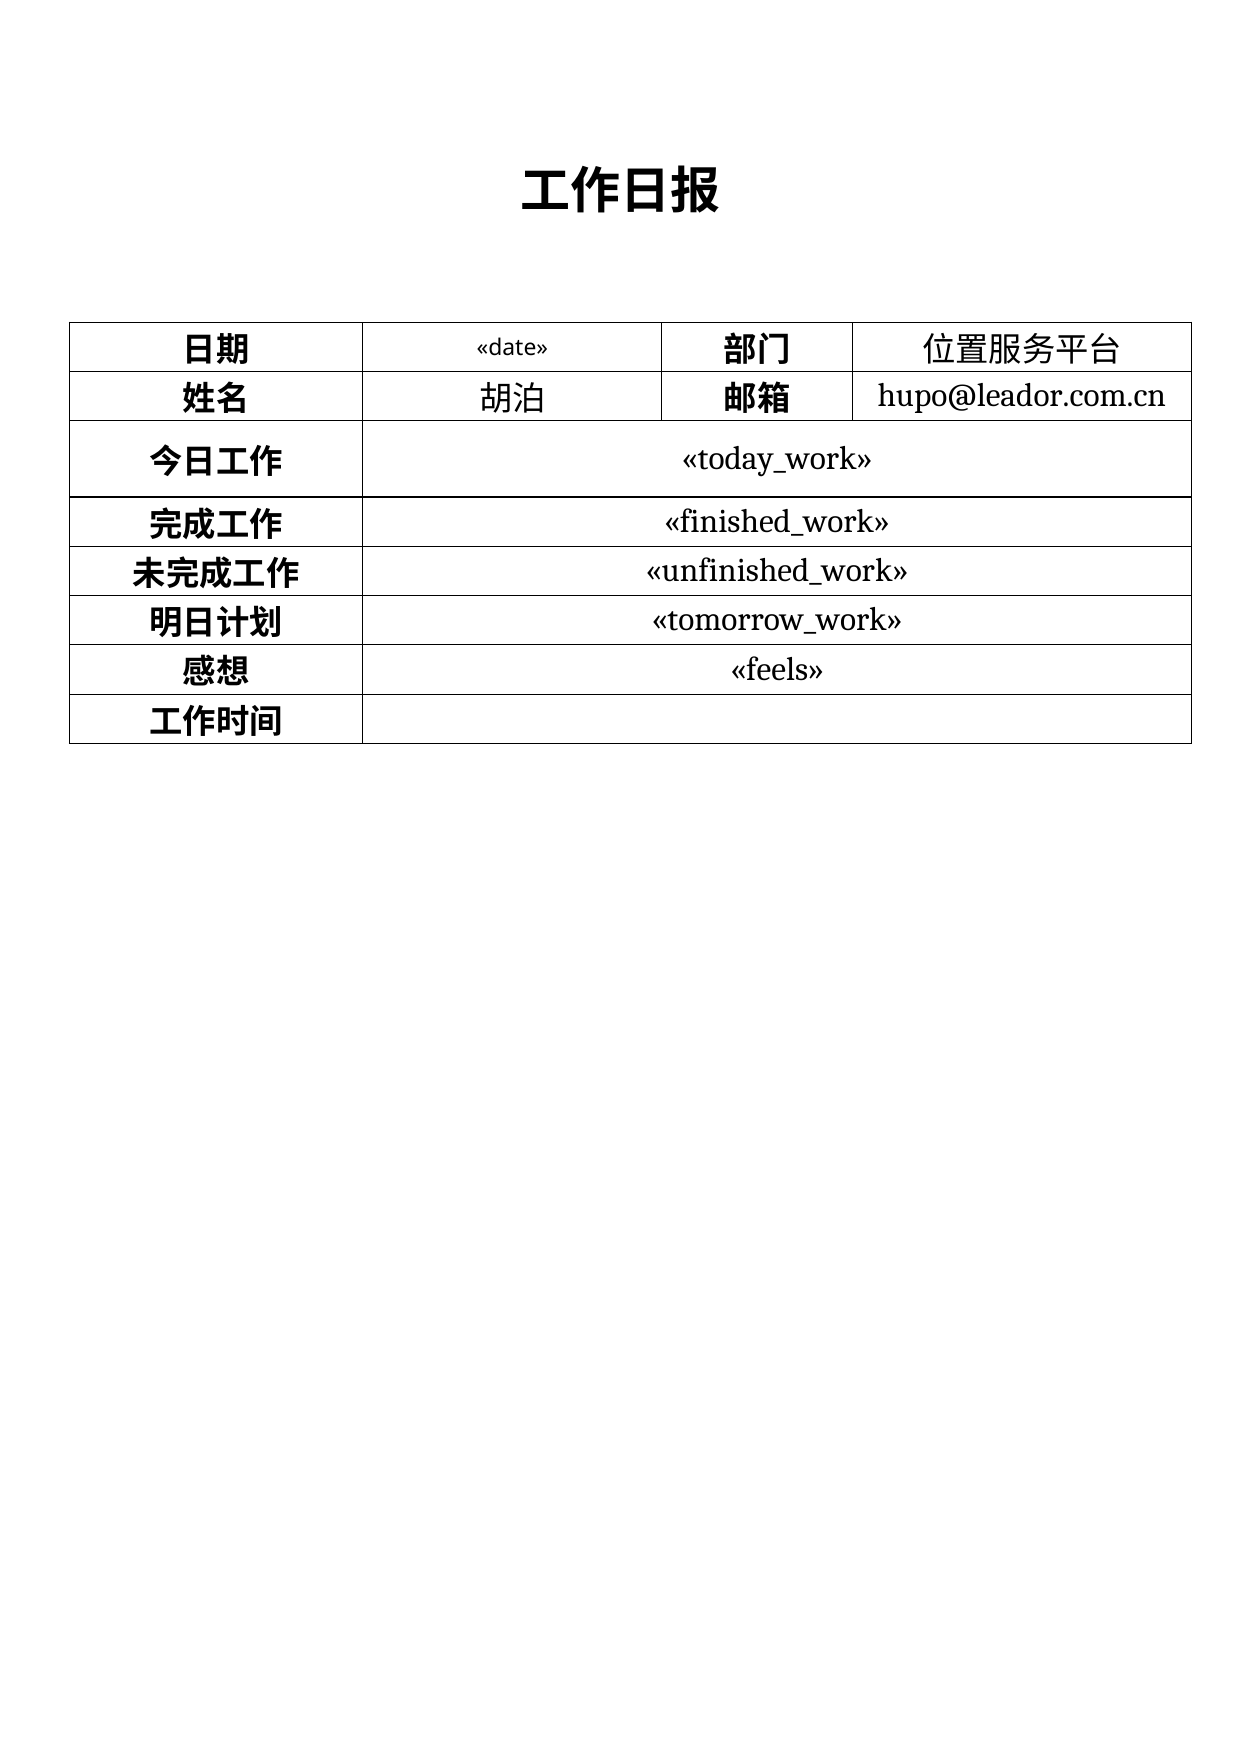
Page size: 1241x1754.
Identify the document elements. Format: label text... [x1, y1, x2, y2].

text 工作日报 [187, 150, 1053, 222]
table_cell [363, 547, 1191, 595]
table_cell 邮箱 [662, 372, 852, 420]
table_cell [363, 596, 1191, 644]
table_header 部门 [662, 323, 852, 371]
table_cell [363, 498, 1191, 546]
table_cell hupo@leador.com.cn [853, 372, 1191, 420]
table_cell [363, 421, 1191, 496]
table_cell 明日计划 [70, 596, 362, 644]
table_header [363, 323, 661, 371]
table_cell 姓名 [70, 372, 362, 420]
table_cell [363, 695, 1191, 743]
table_cell 今日工作 [70, 421, 362, 496]
table_header 位置服务平台 [853, 323, 1191, 371]
table_cell 感想 [70, 645, 362, 693]
table_header 日期 [70, 323, 362, 371]
table_cell 未完成工作 [70, 547, 362, 595]
table_cell 完成工作 [70, 498, 362, 546]
table_cell 胡泊 [363, 372, 661, 420]
table_cell [363, 645, 1191, 693]
table_cell 工作时间 [70, 695, 362, 743]
